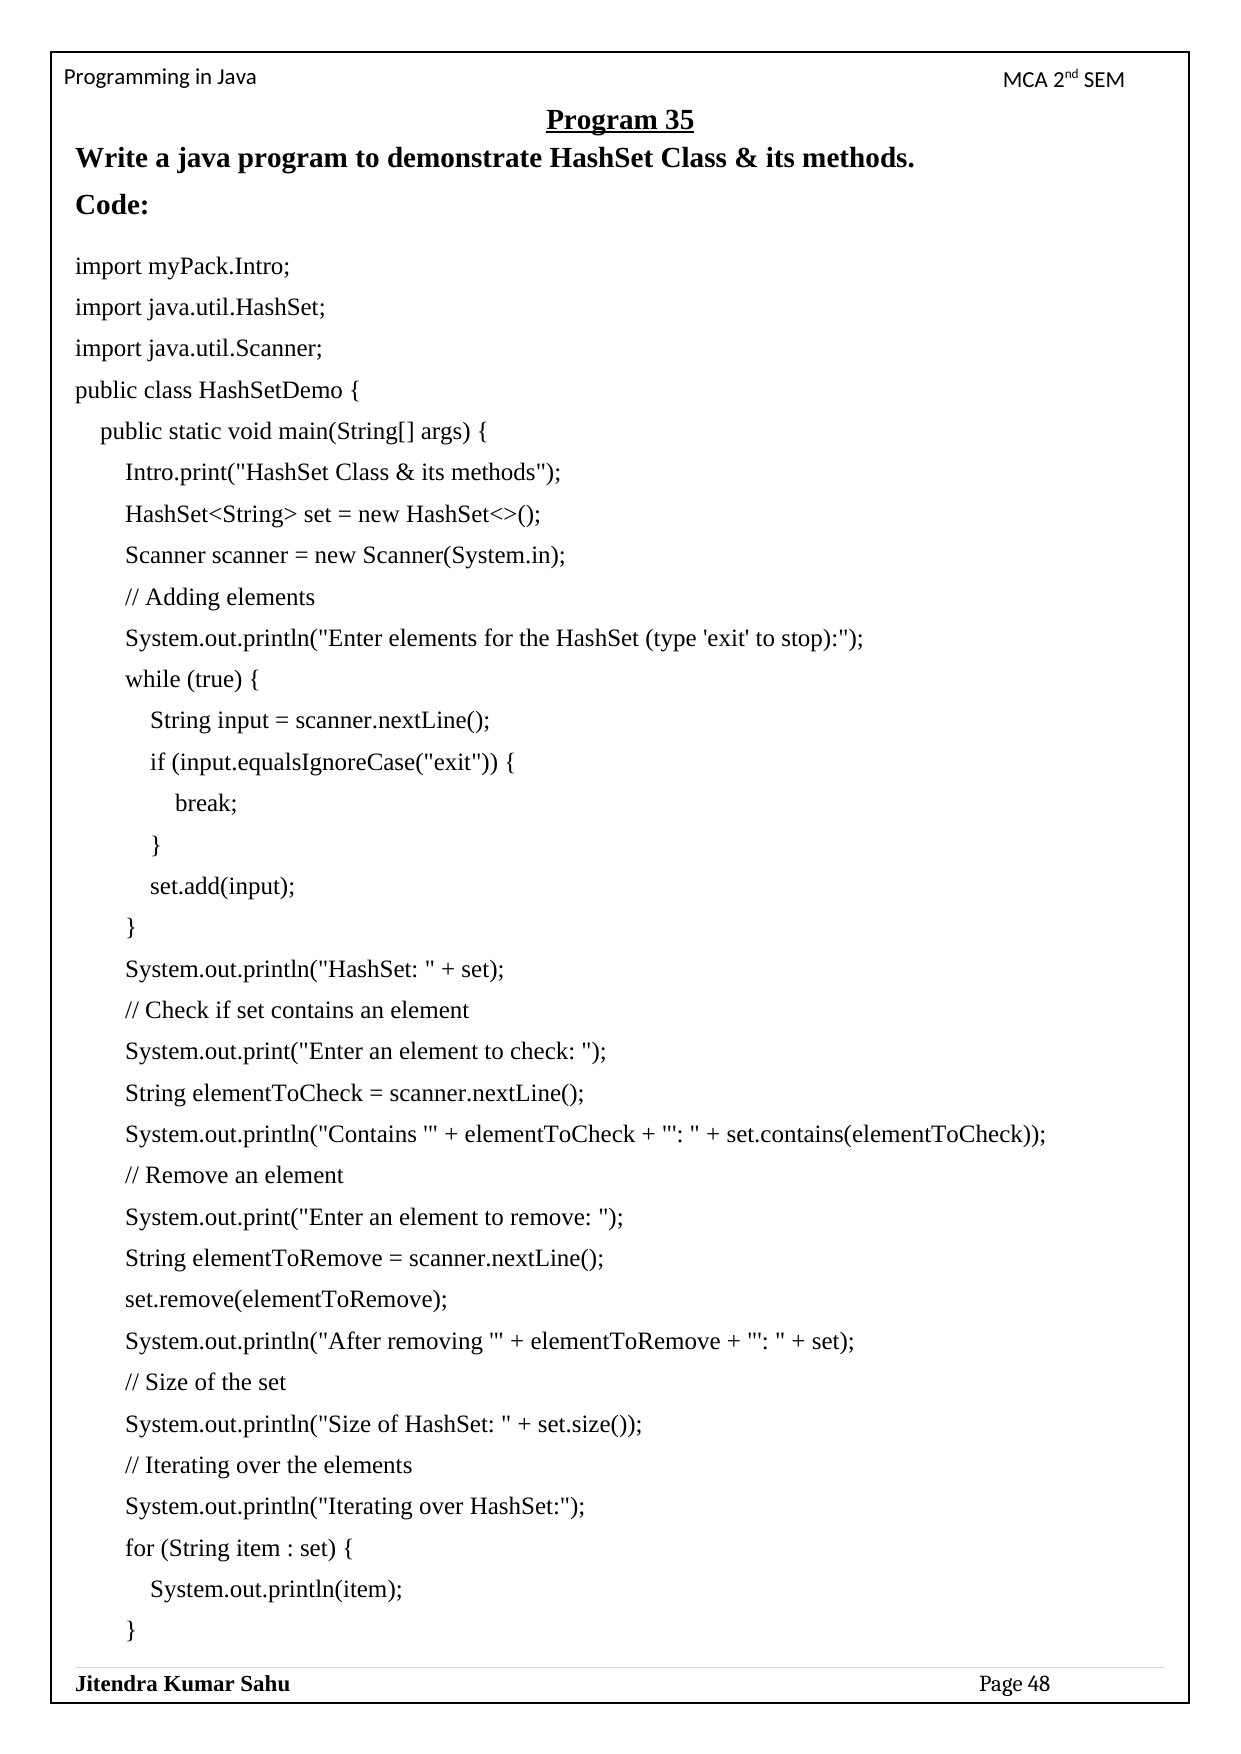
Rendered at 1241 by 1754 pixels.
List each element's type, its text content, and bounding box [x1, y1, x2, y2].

text System.out.println("Size of HashSet: " + set.size()); [75, 1409, 1165, 1437]
text System.out.print("Enter an element to check: "); [75, 1036, 1165, 1065]
text for (String item : set) { [75, 1533, 1165, 1561]
text Write a java program to demonstrate HashSet Class & its methods. [75, 140, 1165, 174]
text } [75, 1615, 1165, 1644]
text // Adding elements [75, 582, 1165, 610]
text System.out.println("HashSet: " + set); [75, 954, 1165, 982]
text public class HashSetDemo { [75, 375, 1165, 403]
text // Size of the set [75, 1367, 1165, 1396]
text // Check if set contains an element [75, 995, 1165, 1024]
text Code: [75, 187, 1165, 221]
text break; [75, 788, 1165, 817]
text set.add(input); [75, 871, 1165, 900]
text } [75, 830, 1165, 858]
text // Iterating over the elements [75, 1450, 1165, 1479]
text String input = scanner.nextLine(); [75, 706, 1165, 734]
text String elementToRemove = scanner.nextLine(); [75, 1243, 1165, 1272]
text import java.util.HashSet; [75, 292, 1165, 321]
text // Remove an element [75, 1161, 1165, 1189]
text System.out.println("After removing '" + elementToRemove + "': " + set); [75, 1326, 1165, 1355]
text } [75, 912, 1165, 941]
text System.out.println("Iterating over HashSet:"); [75, 1491, 1165, 1520]
text while (true) { [75, 664, 1165, 693]
text String elementToCheck = scanner.nextLine(); [75, 1078, 1165, 1107]
text if (input.equalsIgnoreCase("exit")) { [75, 747, 1165, 776]
text System.out.println("Contains '" + elementToCheck + "': " + set.contains(elementToCheck)); [75, 1119, 1165, 1148]
text import myPack.Intro; [75, 251, 1165, 279]
text HashSet<String> set = new HashSet<>(); [75, 499, 1165, 528]
text import java.util.Scanner; [75, 333, 1165, 362]
text System.out.println(item); [75, 1574, 1165, 1603]
text System.out.println("Enter elements for the HashSet (type 'exit' to stop):"); [75, 623, 1165, 652]
text Scanner scanner = new Scanner(System.in); [75, 540, 1165, 569]
text Intro.print("HashSet Class & its methods"); [75, 457, 1165, 486]
text System.out.print("Enter an element to remove: "); [75, 1202, 1165, 1231]
text set.remove(elementToRemove); [75, 1284, 1165, 1313]
text public static void main(String[] args) { [75, 416, 1165, 445]
text Program 35 [75, 102, 1165, 135]
